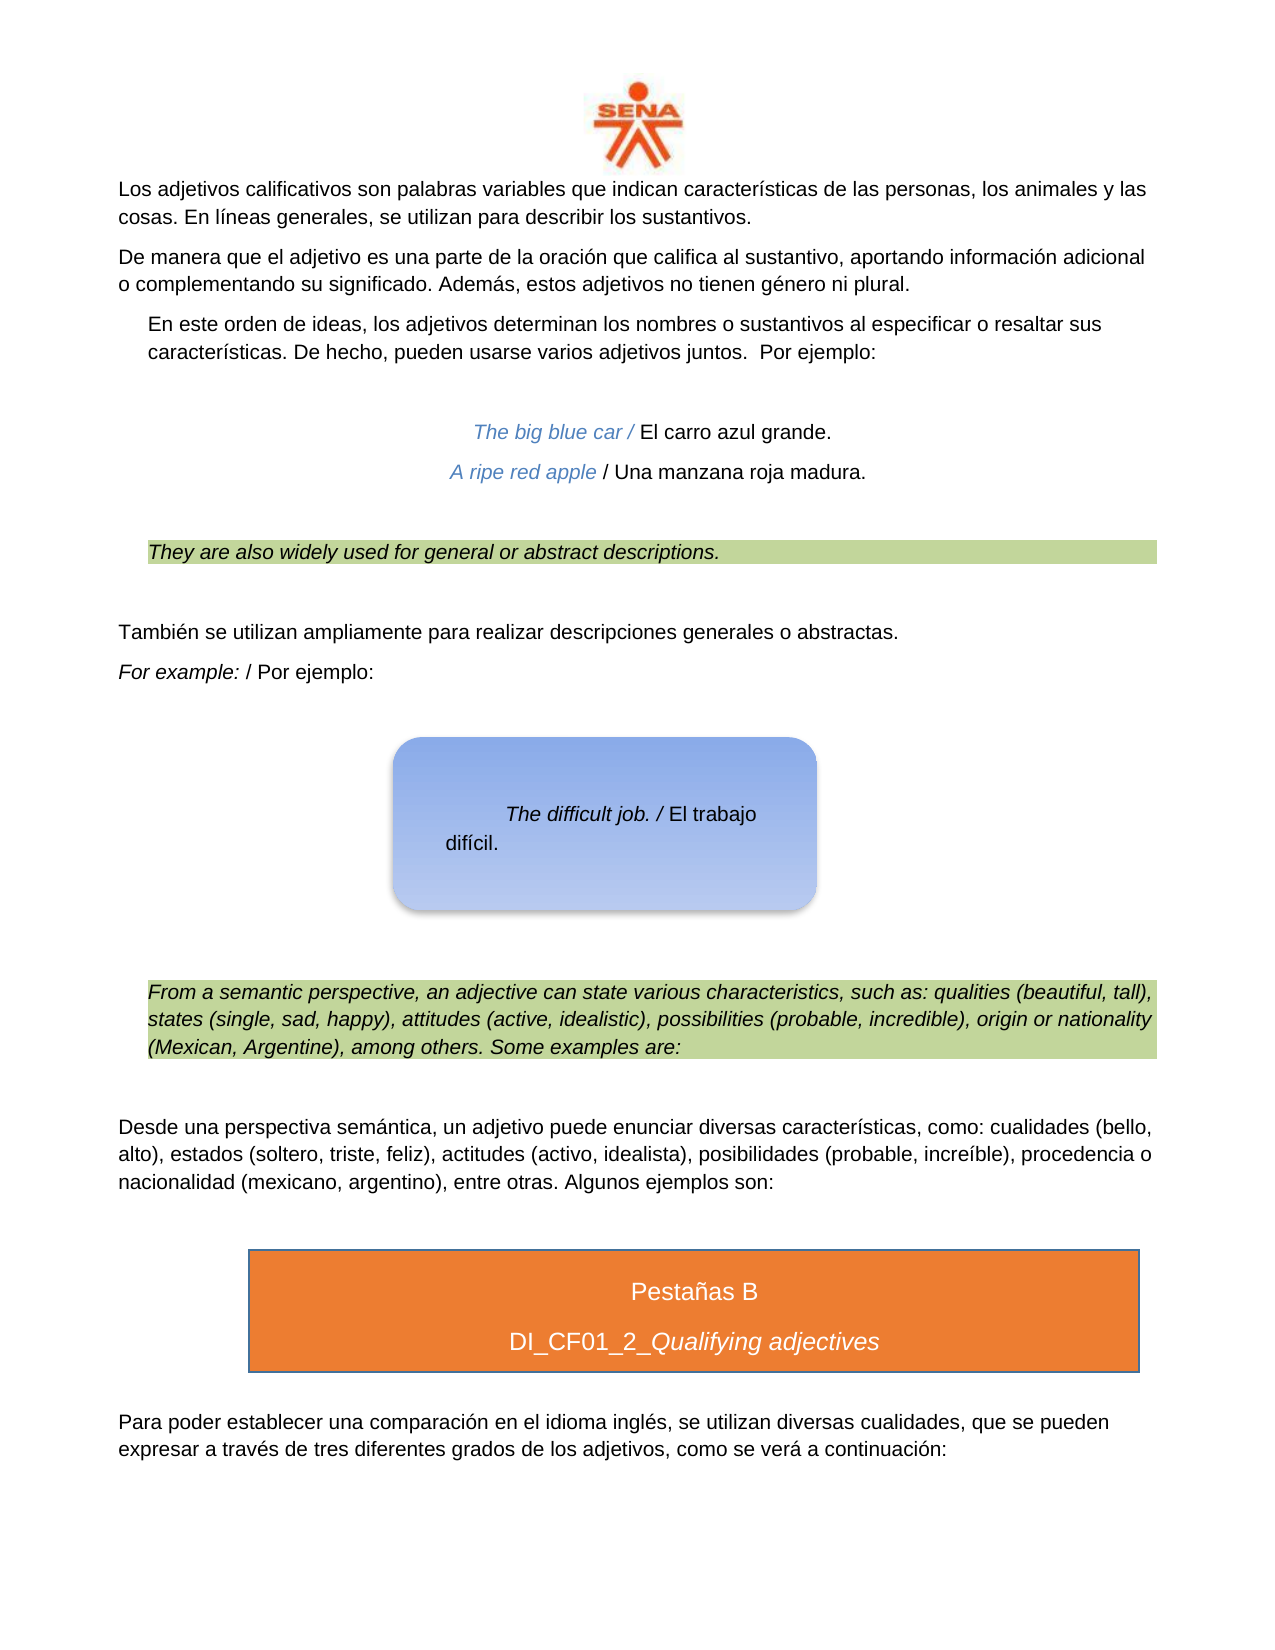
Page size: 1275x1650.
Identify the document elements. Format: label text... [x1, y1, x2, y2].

text The big blue car / El carro azul grande. [148, 420, 1157, 444]
text They are also widely used for general or abstract descriptions. [148, 540, 1157, 564]
text Para poder establecer una comparación en el idioma inglés, se utilizan diversas cualidades, que se pueden expresar a través de tres diferentes grados de los adjetivos, como se verá a continuación: [118, 1410, 1157, 1461]
text De manera que el adjetivo es una parte de la oración que califica al sustantivo, aportando información adicional o complementando su significado. Además, estos adjetivos no tienen género ni plural. [118, 245, 1157, 296]
text También se utilizan ampliamente para realizar descripciones generales o abstractas. [118, 620, 1157, 644]
text En este orden de ideas, los adjetivos determinan los nombres o sustantivos al especificar o resaltar sus características. De hecho, pueden usarse varios adjetivos juntos. Por ejemplo: [148, 312, 1157, 364]
text From a semantic perspective, an adjective can state various characteristics, such as: qualities (beautiful, tall), states (single, sad, happy), attitudes (active, idealistic), possibilities (probable, incredible), origin or nationality (Mexican, Argentine), among others. Some examples are: [148, 980, 1157, 1059]
picture [583, 73, 692, 176]
text A ripe red apple / Una manzana roja madura. [148, 460, 1157, 484]
text Los adjetivos calificativos son palabras variables que indican características de las personas, los animales y las cosas. En líneas generales, se utilizan para describir los sustantivos. [118, 177, 1157, 229]
text For example: / Por ejemplo: [118, 660, 1157, 684]
text Desde una perspectiva semántica, un adjetivo puede enunciar diversas características, como: cualidades (bello, alto), estados (soltero, triste, feliz), actitudes (activo, idealista), posibilidades (probable, increíble), procedencia o nacionalidad (mexicano, argentino), entre otras. Algunos ejemplos son: [118, 1115, 1157, 1194]
